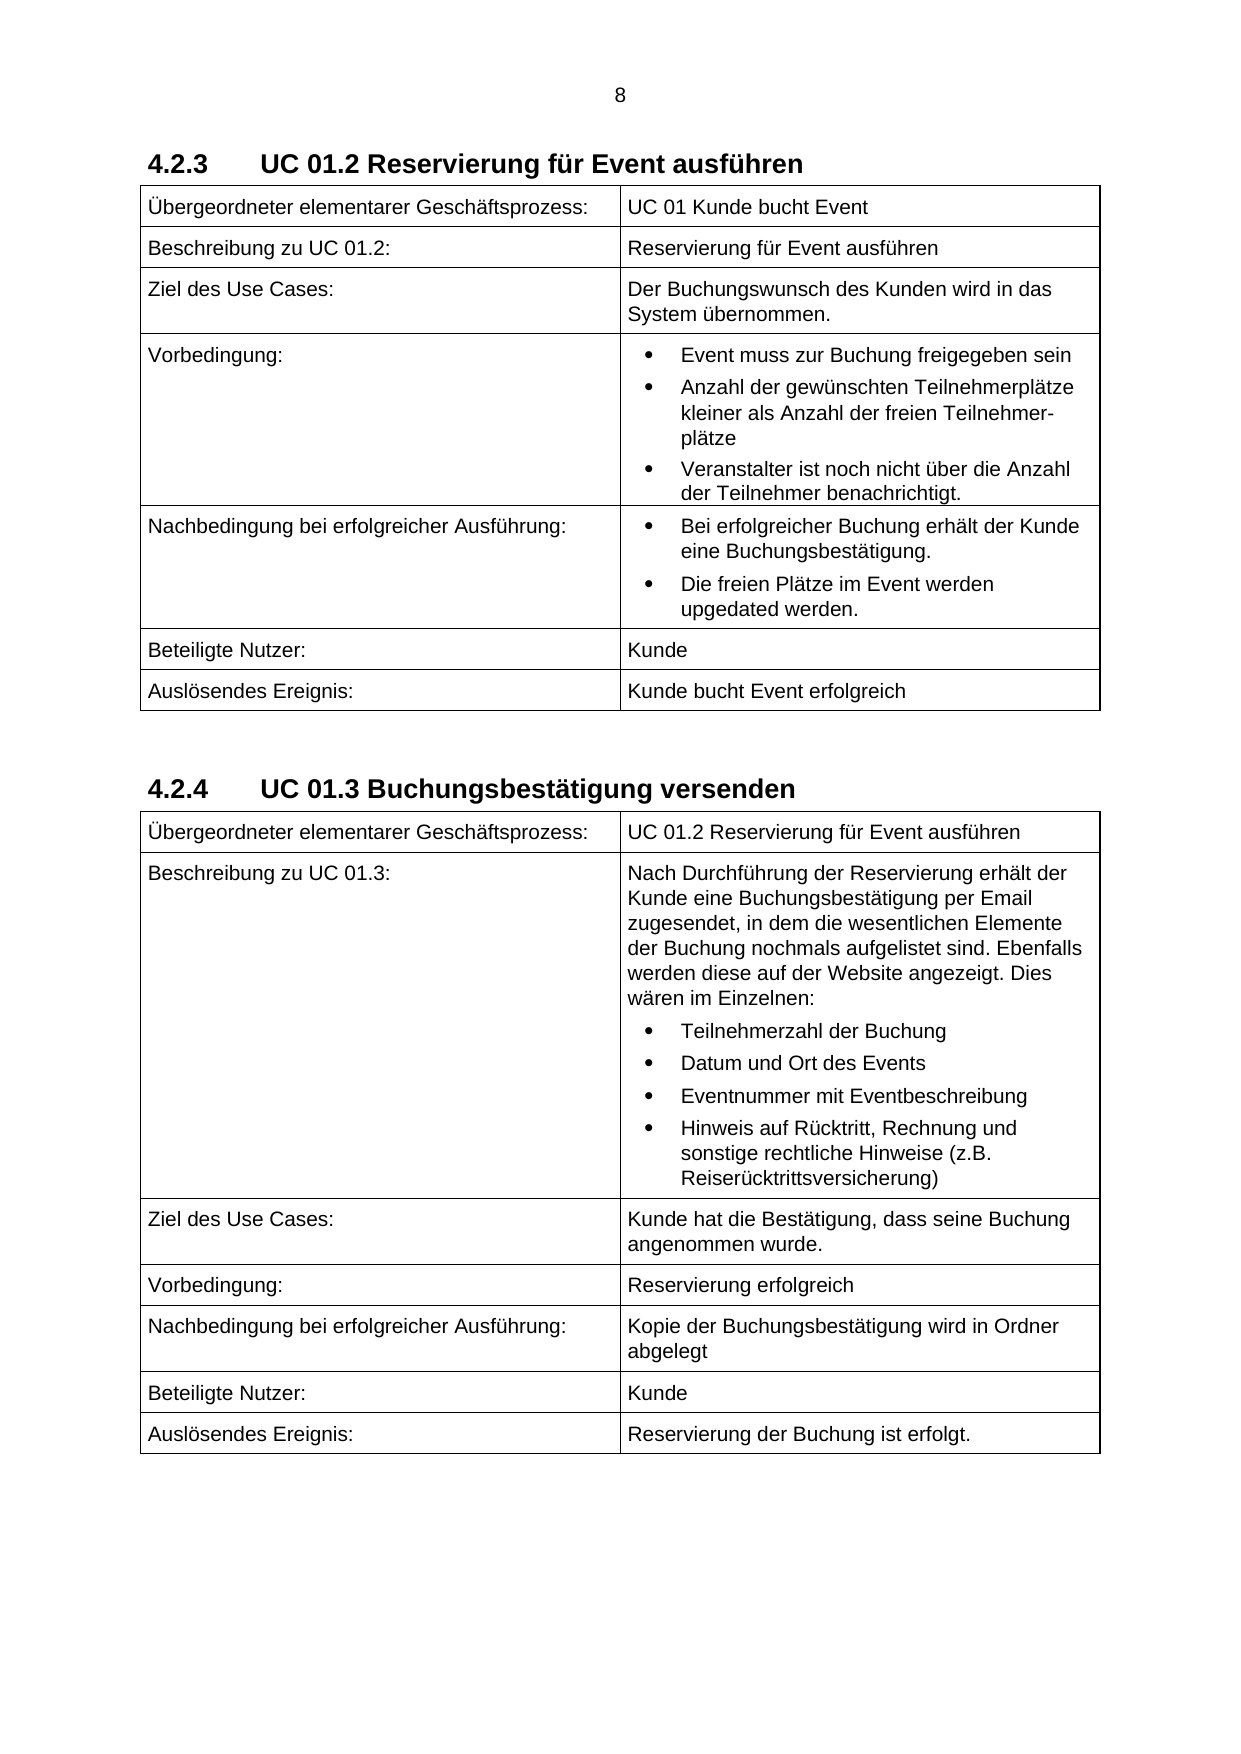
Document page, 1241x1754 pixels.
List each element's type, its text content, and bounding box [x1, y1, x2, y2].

table_header Übergeordneter elementarer Geschäftsprozess: [141, 812, 620, 852]
table_cell Beschreibung zu UC 01.2: [141, 227, 620, 267]
table_cell Ziel des Use Cases: [141, 1199, 620, 1264]
table_cell Kunde hat die Bestätigung, dass seine Buchung angenommen wurde. [621, 1199, 1099, 1264]
subtitle UC 01.3 Buchungsbestätigung versenden [148, 773, 1093, 804]
table_header UC 01 Kunde bucht Event [621, 186, 1099, 226]
table_cell Kunde [621, 1372, 1099, 1412]
table_cell Vorbedingung: [141, 334, 620, 505]
table_cell Nachbedingung bei erfolgreicher Ausführung: [141, 506, 620, 628]
table_cell Auslösendes Ereignis: [141, 670, 620, 710]
table_cell Beteiligte Nutzer: [141, 629, 620, 669]
table_cell Ziel des Use Cases: [141, 268, 620, 333]
table_cell Kopie der Buchungsbestätigung wird in Ordner abgelegt [621, 1306, 1099, 1371]
table_cell Reservierung der Buchung ist erfolgt. [621, 1413, 1099, 1453]
table_cell Auslösendes Ereignis: [141, 1413, 620, 1453]
table_cell Nachbedingung bei erfolgreicher Ausführung: [141, 1306, 620, 1371]
table_header UC 01.2 Reservierung für Event ausführen [621, 812, 1099, 852]
table_cell Beteiligte Nutzer: [141, 1372, 620, 1412]
table_cell Der Buchungswunsch des Kunden wird in das System übernommen. [621, 268, 1099, 333]
table_header Übergeordneter elementarer Geschäftsprozess: [141, 186, 620, 226]
table_cell Reservierung erfolgreich [621, 1265, 1099, 1305]
subtitle UC 01.2 Reservierung für Event ausführen [148, 148, 1093, 179]
table_cell Kunde [621, 629, 1099, 669]
table_cell Event muss zur Buchung freigegeben sein Anzahl der gewünschten Teilnehmerplätze kleiner als Anzahl der freien Teilnehmer-plätze Veranstalter ist noch nicht über die Anzahl der Teilnehmer benachrichtigt. [621, 334, 1099, 505]
table_cell Nach Durchführung der Reservierung erhält der Kunde eine Buchungsbestätigung per Email zugesendet, in dem die wesentlichen Elemente der Buchung nochmals aufgelistet sind. Ebenfalls werden diese auf der Website angezeigt. Dies wären im Einzelnen: Teilnehmerzahl der Buchung Datum und Ort des Events Eventnummer mit Eventbeschreibung Hinweis auf Rücktritt, Rechnung und sonstige rechtliche Hinweise (z.B. Reiserücktrittsversicherung) [621, 853, 1099, 1198]
table_cell Kunde bucht Event erfolgreich [621, 670, 1099, 710]
table_cell Reservierung für Event ausführen [621, 227, 1099, 267]
table_cell Beschreibung zu UC 01.3: [141, 853, 620, 1198]
table_cell Bei erfolgreicher Buchung erhält der Kunde eine Buchungsbestätigung. Die freien Plätze im Event werden upgedated werden. [621, 506, 1099, 628]
table_cell Vorbedingung: [141, 1265, 620, 1305]
